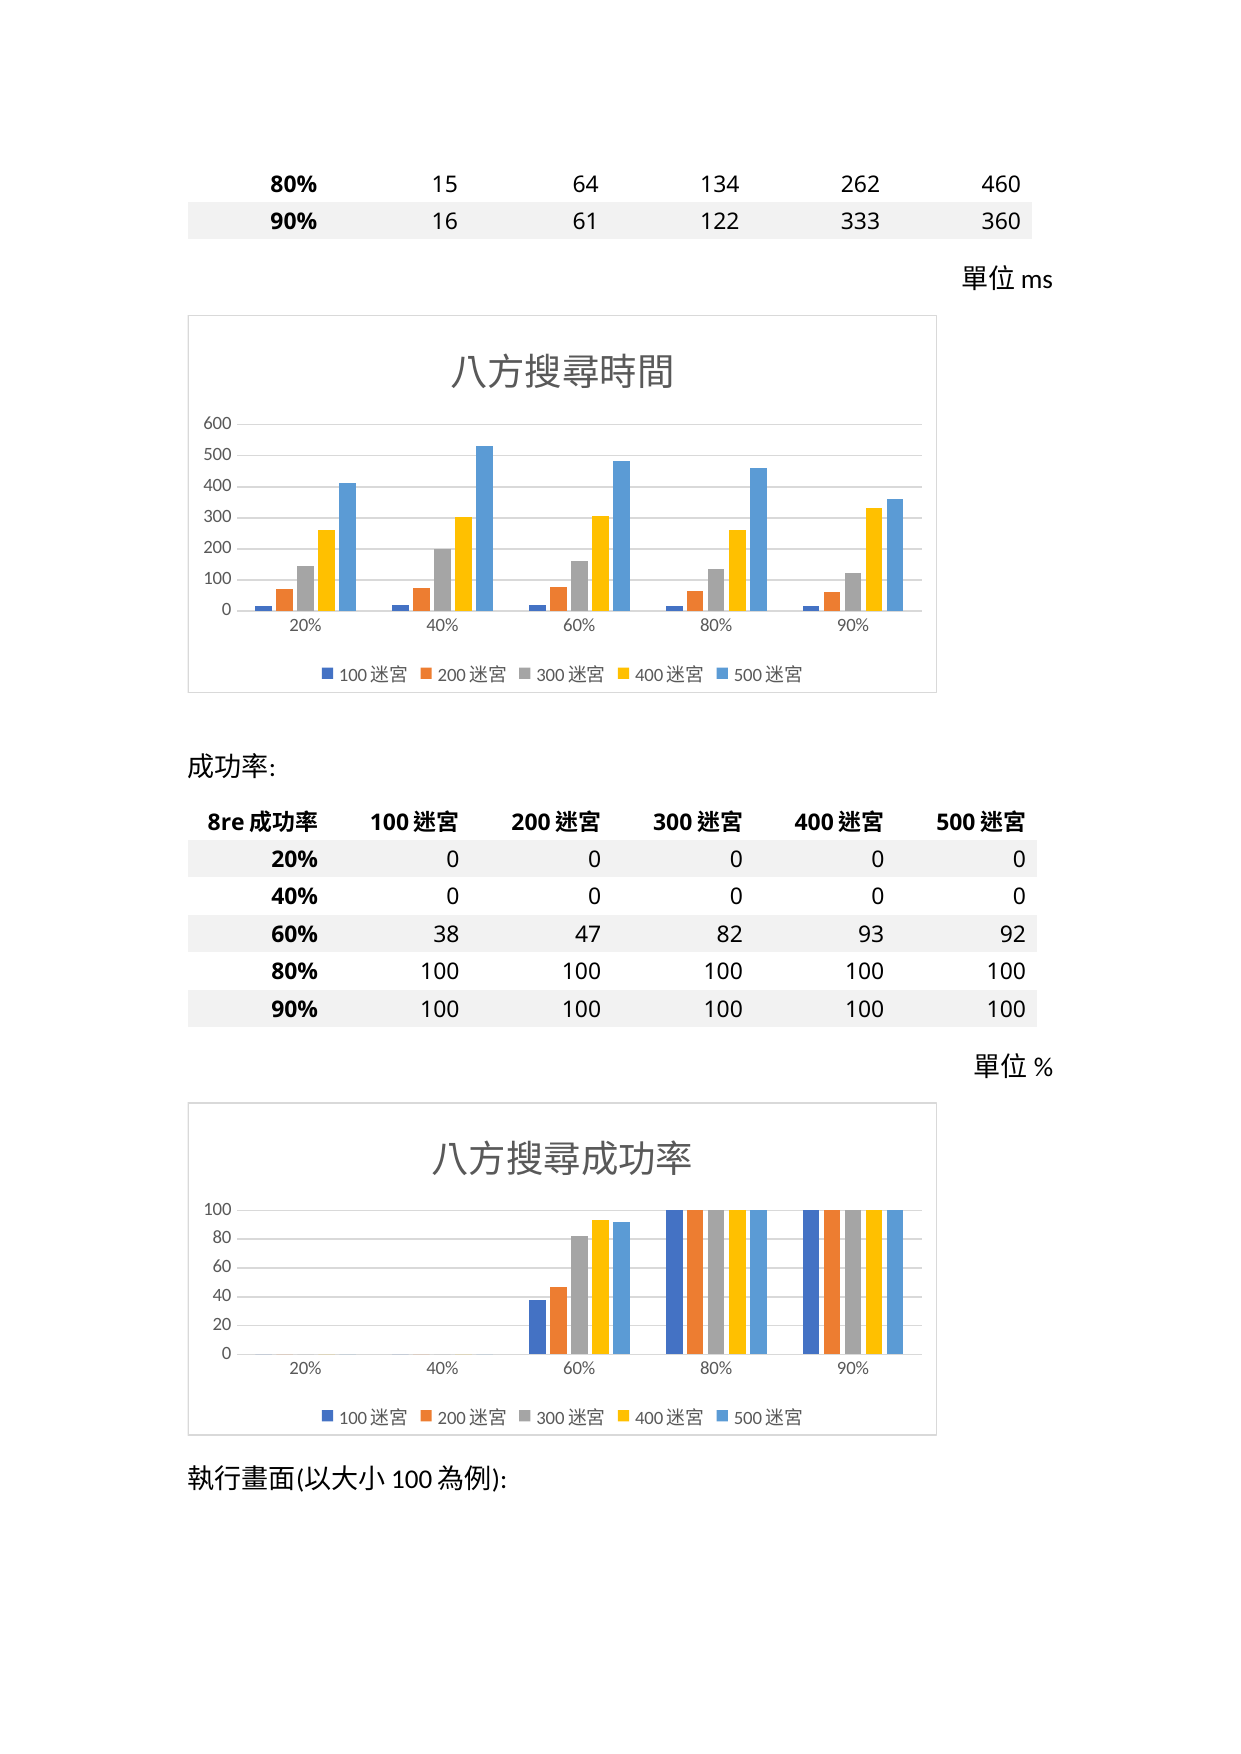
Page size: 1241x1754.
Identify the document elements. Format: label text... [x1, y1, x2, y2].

table_cell 100 [754, 952, 895, 989]
text 執行畫面(以大小100為例): [187, 1439, 1053, 1514]
table_cell 90% [188, 990, 329, 1027]
table_cell 40% [188, 877, 329, 914]
text 成功率: [187, 727, 1053, 802]
table_cell 80% [188, 952, 329, 989]
table_cell 100 [329, 990, 471, 1027]
table_header 400迷宮 [754, 802, 895, 839]
table_cell 61 [469, 202, 610, 239]
table_cell 0 [612, 877, 754, 914]
table_cell 0 [612, 840, 754, 877]
table_cell 0 [754, 840, 895, 877]
table_cell 0 [754, 877, 895, 914]
table_cell 92 [895, 915, 1037, 952]
table_header 300迷宮 [612, 802, 754, 839]
table_cell 0 [895, 840, 1037, 877]
table_cell 100 [471, 952, 612, 989]
table_cell 360 [891, 202, 1032, 239]
table_cell 0 [329, 877, 471, 914]
table_header 200迷宮 [471, 802, 612, 839]
table_header 500迷宮 [895, 802, 1037, 839]
table_cell 100 [895, 952, 1037, 989]
text 單位 % [187, 1027, 1053, 1102]
table_cell 100 [754, 990, 895, 1027]
table_cell 82 [612, 915, 754, 952]
table_cell 16 [328, 202, 469, 239]
table_cell 15 [328, 165, 469, 202]
table_cell 0 [471, 840, 612, 877]
table_cell 38 [329, 915, 471, 952]
table_cell 47 [471, 915, 612, 952]
table_cell 262 [750, 165, 891, 202]
table_cell 100 [612, 952, 754, 989]
table_cell 134 [610, 165, 750, 202]
table_header 100迷宮 [329, 802, 471, 839]
text 單位ms [187, 239, 1053, 314]
table_cell 100 [471, 990, 612, 1027]
table_cell 60% [188, 915, 329, 952]
table_cell 100 [895, 990, 1037, 1027]
table_cell 100 [329, 952, 471, 989]
table_cell 333 [750, 202, 891, 239]
table_cell 20% [188, 840, 329, 877]
table_cell 0 [329, 840, 471, 877]
table_cell 100 [612, 990, 754, 1027]
table_cell 90% [188, 202, 328, 239]
table_cell 80% [188, 165, 328, 202]
table_cell 64 [469, 165, 610, 202]
table_cell 93 [754, 915, 895, 952]
table_cell 460 [891, 165, 1032, 202]
table_cell 0 [471, 877, 612, 914]
table_cell 122 [610, 202, 750, 239]
table_cell 0 [895, 877, 1037, 914]
table_header 8re成功率 [188, 802, 329, 839]
